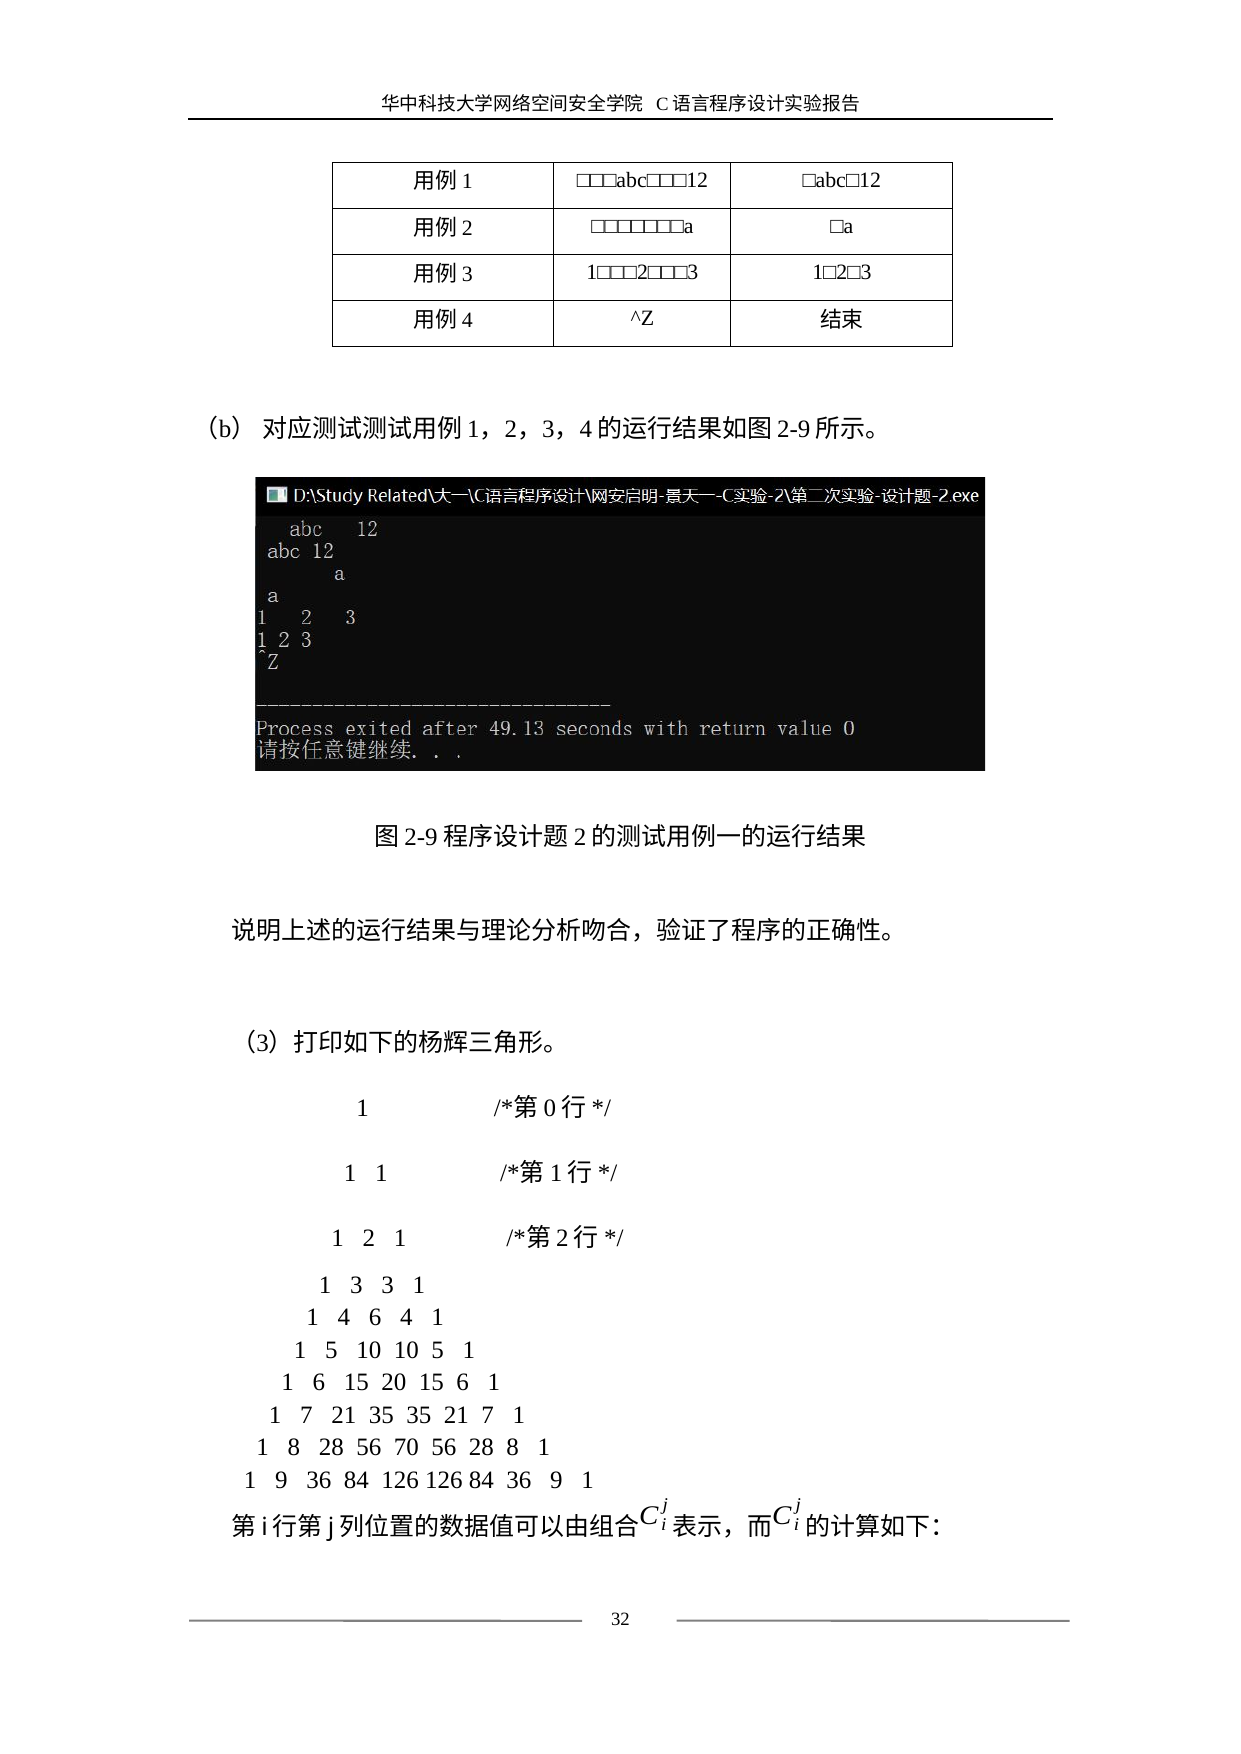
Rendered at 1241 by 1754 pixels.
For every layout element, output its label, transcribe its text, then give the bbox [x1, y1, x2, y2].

text 1 /*第0行 */ [187, 1073, 1053, 1138]
text 第i行第j列位置的数据值可以由组合表示，而的计算如下： [187, 1495, 1053, 1560]
text （3）打印如下的杨辉三角形。 [187, 1008, 1053, 1073]
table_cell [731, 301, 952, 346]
text （b） 对应测试测试用例1，2，3，4的运行结果如图2-9所示。 [187, 394, 1053, 459]
text 1 6 15 20 15 6 1 [187, 1365, 1053, 1398]
text 说明上述的运行结果与理论分析吻合，验证了程序的正确性。 [187, 910, 1053, 947]
text 图2-9 程序设计题2的测试用例一的运行结果 [187, 802, 1053, 867]
text 1 9 36 84 126 126 84 36 9 1 [187, 1463, 1053, 1495]
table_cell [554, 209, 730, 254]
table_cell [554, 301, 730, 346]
picture [255, 477, 986, 771]
text 1 2 1 /*第2行 */ [187, 1203, 1053, 1268]
text 1 3 3 1 [187, 1268, 1053, 1300]
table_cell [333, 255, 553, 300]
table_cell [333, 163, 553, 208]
text 1 5 10 10 5 1 [187, 1333, 1053, 1365]
text 1 4 6 4 1 [187, 1300, 1053, 1333]
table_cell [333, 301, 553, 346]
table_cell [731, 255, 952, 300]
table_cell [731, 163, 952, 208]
text 1 1 /*第1行 */ [187, 1138, 1053, 1203]
text 1 7 21 35 35 21 7 1 [187, 1398, 1053, 1430]
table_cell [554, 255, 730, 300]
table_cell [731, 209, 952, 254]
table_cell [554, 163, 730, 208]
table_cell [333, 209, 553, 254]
text 1 8 28 56 70 56 28 8 1 [187, 1430, 1053, 1463]
